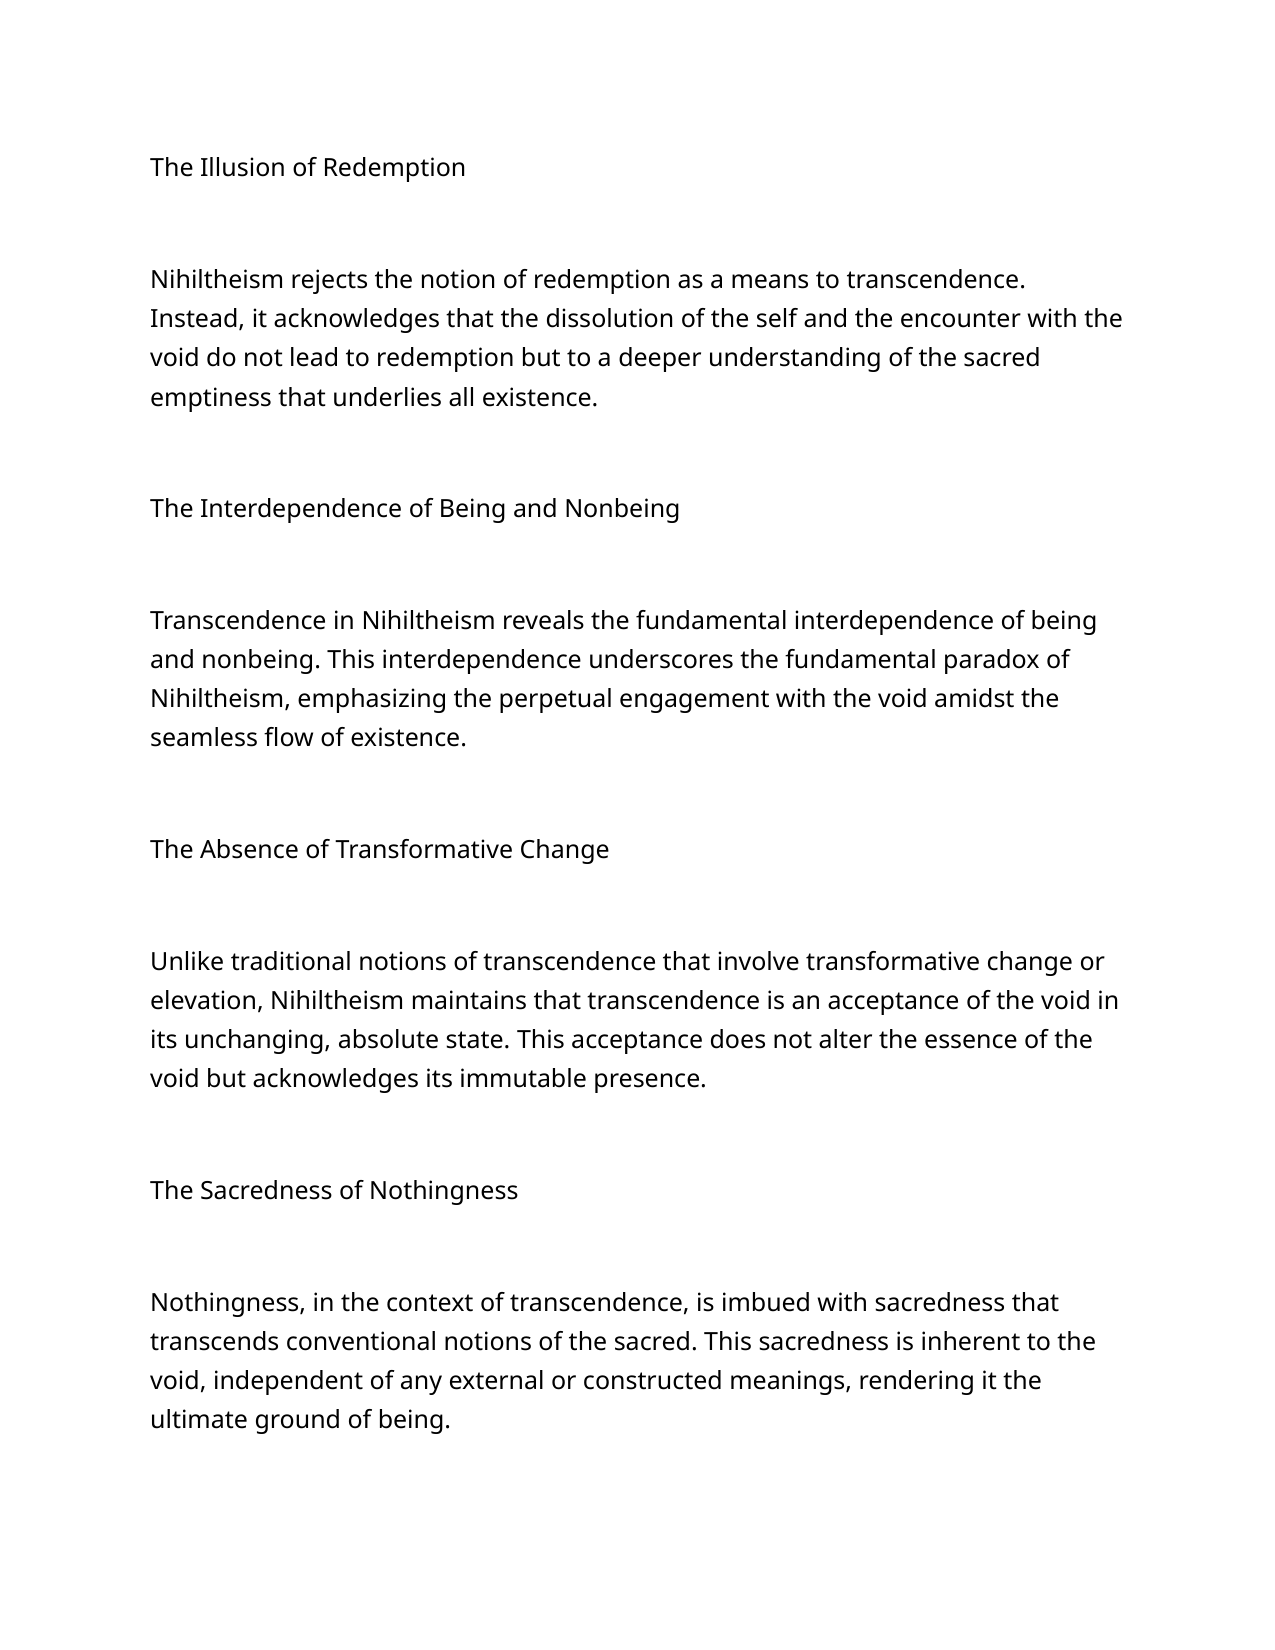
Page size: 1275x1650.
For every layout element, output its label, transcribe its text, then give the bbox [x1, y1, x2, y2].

text The Illusion of Redemption [150, 150, 1125, 184]
text The Sacredness of Nothingness [150, 1172, 1125, 1207]
text Transcendence in Nihiltheism reveals the fundamental interdependence of being and nonbeing. This interdependence underscores the fundamental paradox of Nihiltheism, emphasizing the perpetual engagement with the void amidst the seamless flow of existence. [150, 602, 1125, 754]
text The Interdependence of Being and Nonbeing [150, 491, 1125, 525]
text The Absence of Transformative Change [150, 832, 1125, 866]
text Unlike traditional notions of transcendence that involve transformative change or elevation, Nihiltheism maintains that transcendence is an acceptance of the void in its unchanging, absolute state. This acceptance does not alter the essence of the void but acknowledges its immutable presence. [150, 943, 1125, 1095]
text Nothingness, in the context of transcendence, is imbued with sacredness that transcends conventional notions of the sacred. This sacredness is inherent to the void, independent of any external or constructed meanings, rendering it the ultimate ground of being. [150, 1284, 1125, 1436]
text Nihiltheism rejects the notion of redemption as a means to transcendence. Instead, it acknowledges that the dissolution of the self and the encounter with the void do not lead to redemption but to a deeper understanding of the sacred emptiness that underlies all existence. [150, 262, 1125, 413]
